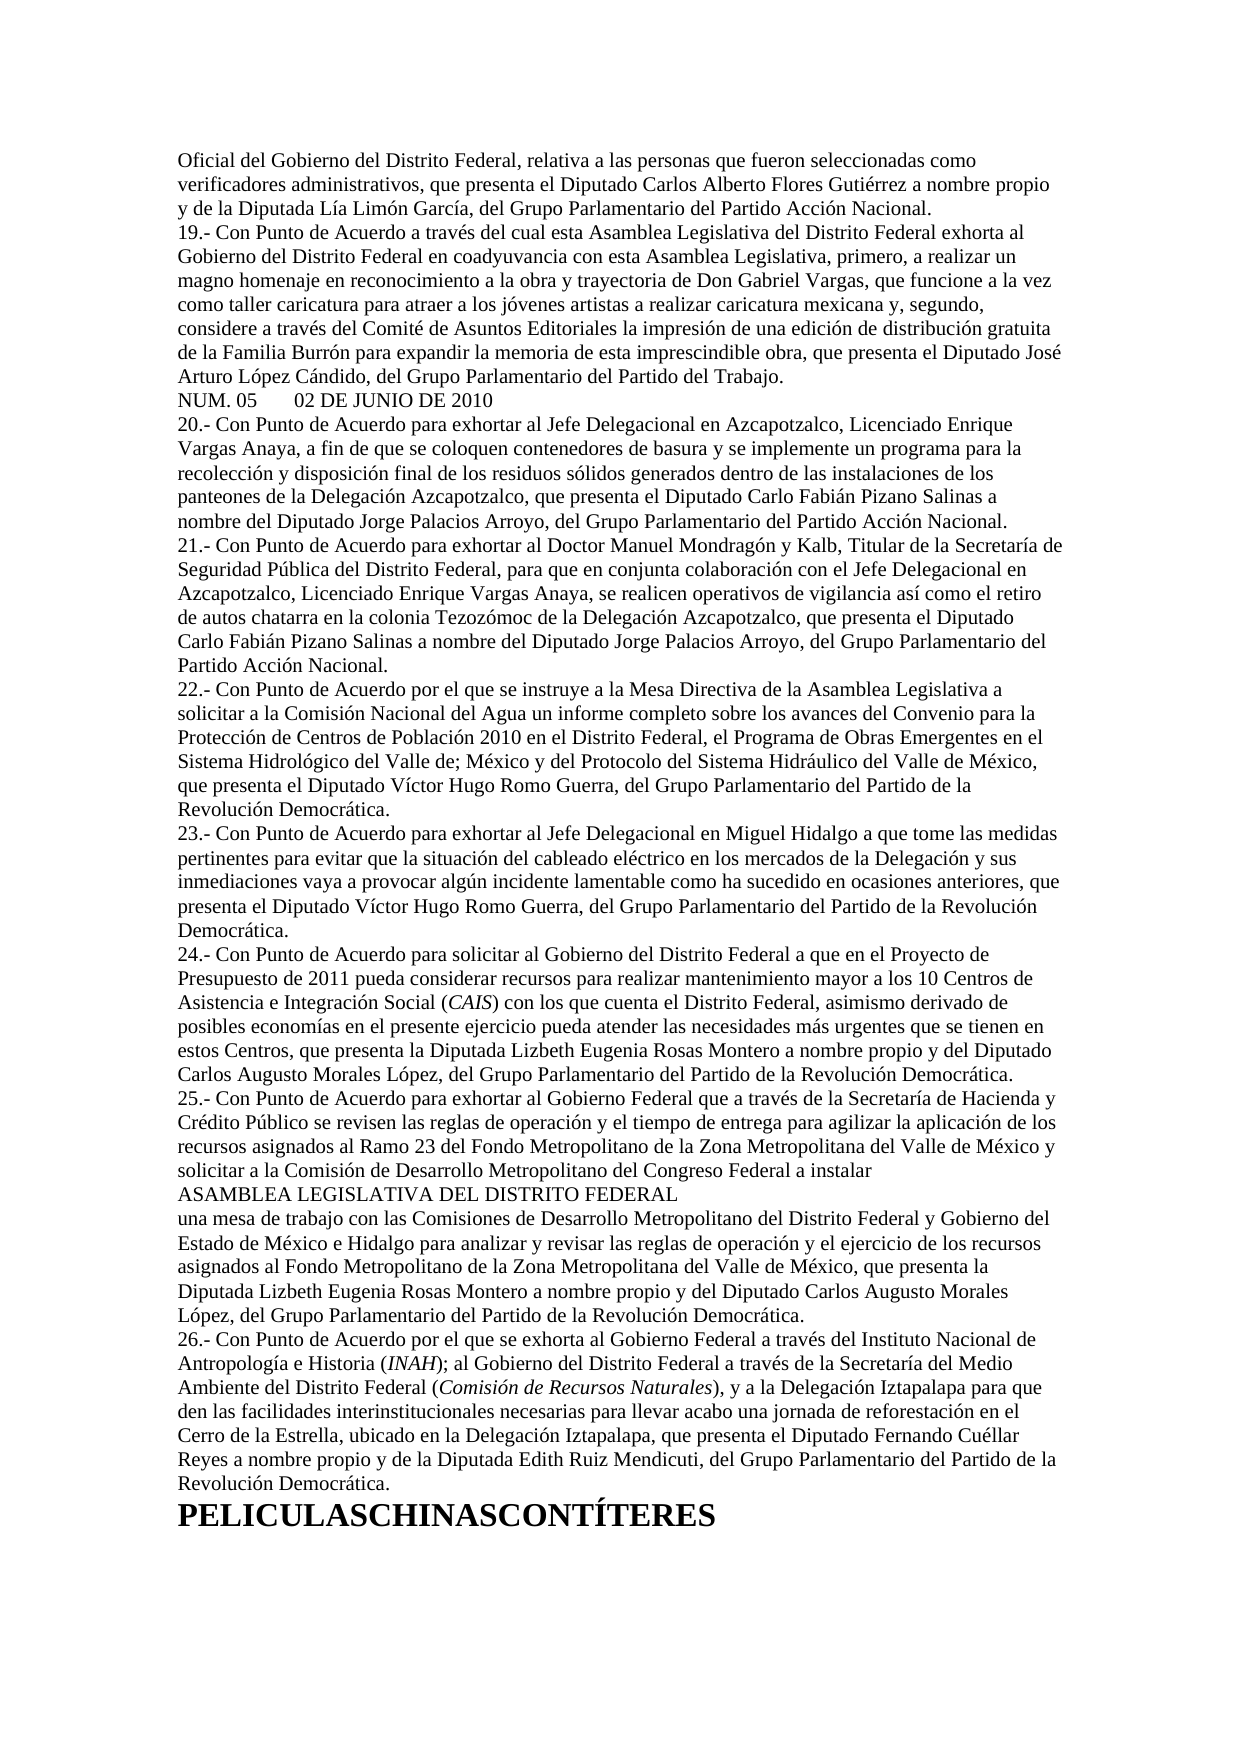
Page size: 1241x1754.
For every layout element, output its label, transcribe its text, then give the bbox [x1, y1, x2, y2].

text 26.- Con Punto de Acuerdo por el que se exhorta al Gobierno Federal a través del Instituto Nacional de Antropología e Historia (INAH); al Gobierno del Distrito Federal a través de la Secretaría del Medio Ambiente del Distrito Federal (Comisión de Recursos Naturales), y a la Delegación Iztapalapa para que den las facilidades interinstitucionales necesarias para llevar acabo una jornada de reforestación en el Cerro de la Estrella, ubicado en la Delegación Iztapalapa, que presenta el Diputado Fernando Cuéllar Reyes a nombre propio y de la Diputada Edith Ruiz Mendicuti, del Grupo Parlamentario del Partido de la Revolución Democrática. [177, 1327, 1063, 1495]
text NUM. 05 02 DE JUNIO DE 2010 [177, 388, 1063, 412]
text ASAMBLEA LEGISLATIVA DEL DISTRITO FEDERAL [177, 1182, 1063, 1206]
text una mesa de trabajo con las Comisiones de Desarrollo Metropolitano del Distrito Federal y Gobierno del Estado de México e Hidalgo para analizar y revisar las reglas de operación y el ejercicio de los recursos asignados al Fondo Metropolitano de la Zona Metropolitana del Valle de México, que presenta la Diputada Lizbeth Eugenia Rosas Montero a nombre propio y del Diputado Carlos Augusto Morales López, del Grupo Parlamentario del Partido de la Revolución Democrática. [177, 1206, 1063, 1327]
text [177, 148, 1063, 220]
text 21.- Con Punto de Acuerdo para exhortar al Doctor Manuel Mondragón y Kalb, Titular de la Secretaría de Seguridad Pública del Distrito Federal, para que en conjunta colaboración con el Jefe Delegacional en Azcapotzalco, Licenciado Enrique Vargas Anaya, se realicen operativos de vigilancia así como el retiro de autos chatarra en la colonia Tezozómoc de la Delegación Azcapotzalco, que presenta el Diputado Carlo Fabián Pizano Salinas a nombre del Diputado Jorge Palacios Arroyo, del Grupo Parlamentario del Partido Acción Nacional. [177, 533, 1063, 677]
text 23.- Con Punto de Acuerdo para exhortar al Jefe Delegacional en Miguel Hidalgo a que tome las medidas pertinentes para evitar que la situación del cableado eléctrico en los mercados de la Delegación y sus inmediaciones vaya a provocar algún incidente lamentable como ha sucedido en ocasiones anteriores, que presenta el Diputado Víctor Hugo Romo Guerra, del Grupo Parlamentario del Partido de la Revolución Democrática. [177, 821, 1063, 942]
text 22.- Con Punto de Acuerdo por el que se instruye a la Mesa Directiva de la Asamblea Legislativa a solicitar a la Comisión Nacional del Agua un informe completo sobre los avances del Convenio para la Protección de Centros de Población 2010 en el Distrito Federal, el Programa de Obras Emergentes en el Sistema Hidrológico del Valle de; México y del Protocolo del Sistema Hidráulico del Valle de México, que presenta el Diputado Víctor Hugo Romo Guerra, del Grupo Parlamentario del Partido de la Revolución Democrática. [177, 677, 1063, 821]
text PELICULASCHINASCONTÍTERES [177, 1495, 1063, 1533]
text 25.- Con Punto de Acuerdo para exhortar al Gobierno Federal que a través de la Secretaría de Hacienda y Crédito Público se revisen las reglas de operación y el tiempo de entrega para agilizar la aplicación de los recursos asignados al Ramo 23 del Fondo Metropolitano de la Zona Metropolitana del Valle de México y solicitar a la Comisión de Desarrollo Metropolitano del Congreso Federal a instalar [177, 1086, 1063, 1182]
text 24.- Con Punto de Acuerdo para solicitar al Gobierno del Distrito Federal a que en el Proyecto de Presupuesto de 2011 pueda considerar recursos para realizar mantenimiento mayor a los 10 Centros de Asistencia e Integración Social (CAIS) con los que cuenta el Distrito Federal, asimismo derivado de posibles economías en el presente ejercicio pueda atender las necesidades más urgentes que se tienen en estos Centros, que presenta la Diputada Lizbeth Eugenia Rosas Montero a nombre propio y del Diputado Carlos Augusto Morales López, del Grupo Parlamentario del Partido de la Revolución Democrática. [177, 942, 1063, 1086]
text 19.- Con Punto de Acuerdo a través del cual esta Asamblea Legislativa del Distrito Federal exhorta al Gobierno del Distrito Federal en coadyuvancia con esta Asamblea Legislativa, primero, a realizar un magno homenaje en reconocimiento a la obra y trayectoria de Don Gabriel Vargas, que funcione a la vez como taller caricatura para atraer a los jóvenes artistas a realizar caricatura mexicana y, segundo, considere a través del Comité de Asuntos Editoriales la impresión de una edición de distribución gratuita de la Familia Burrón para expandir la memoria de esta imprescindible obra, que presenta el Diputado José Arturo López Cándido, del Grupo Parlamentario del Partido del Trabajo. [177, 220, 1063, 388]
text 20.- Con Punto de Acuerdo para exhortar al Jefe Delegacional en Azcapotzalco, Licenciado Enrique Vargas Anaya, a fin de que se coloquen contenedores de basura y se implemente un programa para la recolección y disposición final de los residuos sólidos generados dentro de las instalaciones de los panteones de la Delegación Azcapotzalco, que presenta el Diputado Carlo Fabián Pizano Salinas a nombre del Diputado Jorge Palacios Arroyo, del Grupo Parlamentario del Partido Acción Nacional. [177, 412, 1063, 533]
